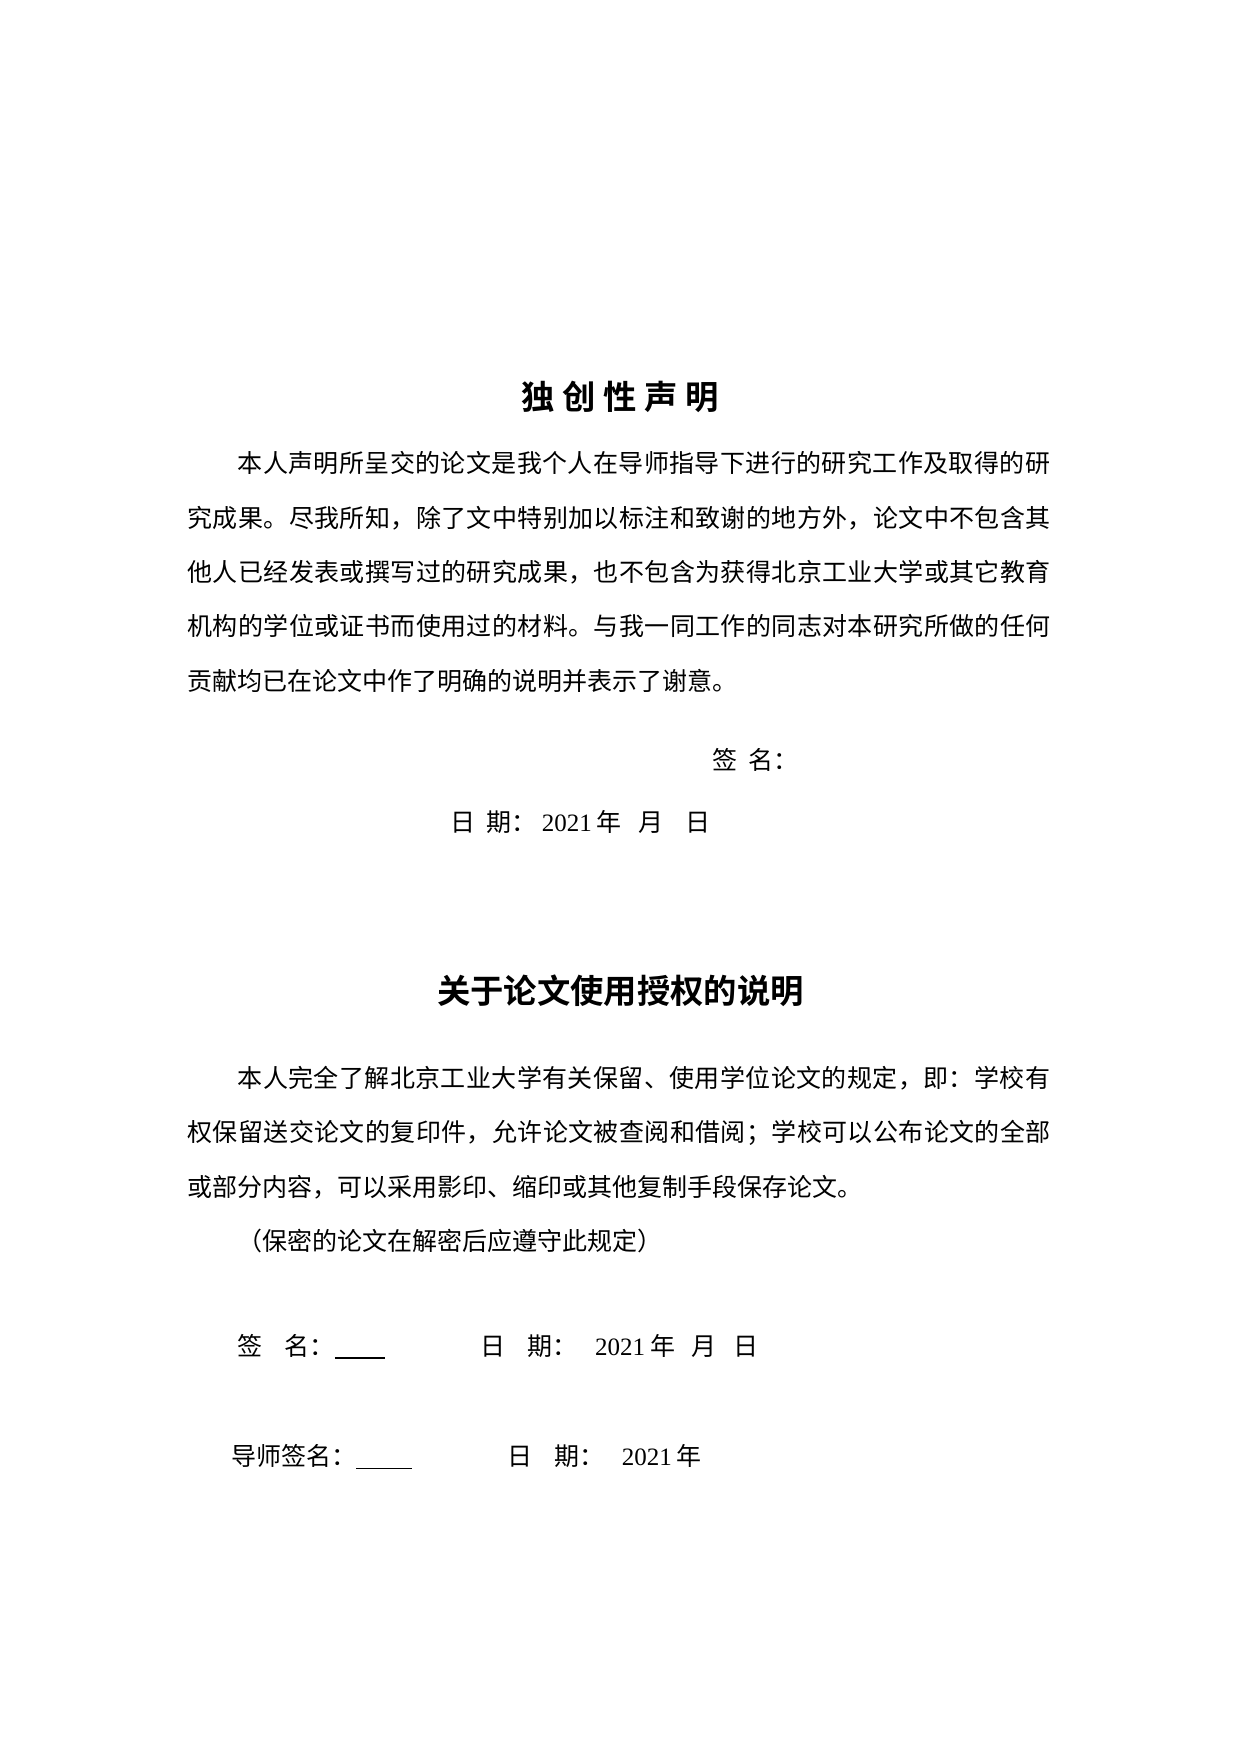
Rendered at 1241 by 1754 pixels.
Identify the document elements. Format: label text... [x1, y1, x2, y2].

text 导师签名： 日 期： 2021年 [187, 1437, 1053, 1473]
text 本人声明所呈交的论文是我个人在导师指导下进行的研究工作及取得的研究成果。尽我所知，除了文中特别加以标注和致谢的地方外，论文中不包含其他人已经发表或撰写过的研究成果，也不包含为获得北京工业大学或其它教育机构的学位或证书而使用过的材料。与我一同工作的同志对本研究所做的任何贡献均已在论文中作了明确的说明并表示了谢意。 [187, 444, 1053, 697]
text （保密的论文在解密后应遵守此规定） [187, 1221, 1053, 1258]
text 签 名： [712, 741, 1053, 777]
text 独 创 性 声 明 [187, 370, 1053, 419]
text 签 名： 日 期： 2021年 月 日 [187, 1326, 1053, 1362]
text 本人完全了解北京工业大学有关保留、使用学位论文的规定，即：学校有权保留送交论文的复印件，允许论文被查阅和借阅；学校可以公布论文的全部或部分内容，可以采用影印、缩印或其他复制手段保存论文。 [187, 1058, 1053, 1203]
text 日 期： 2021年 月 日 [187, 802, 1053, 838]
text 关于论文使用授权的说明 [187, 964, 1053, 1013]
